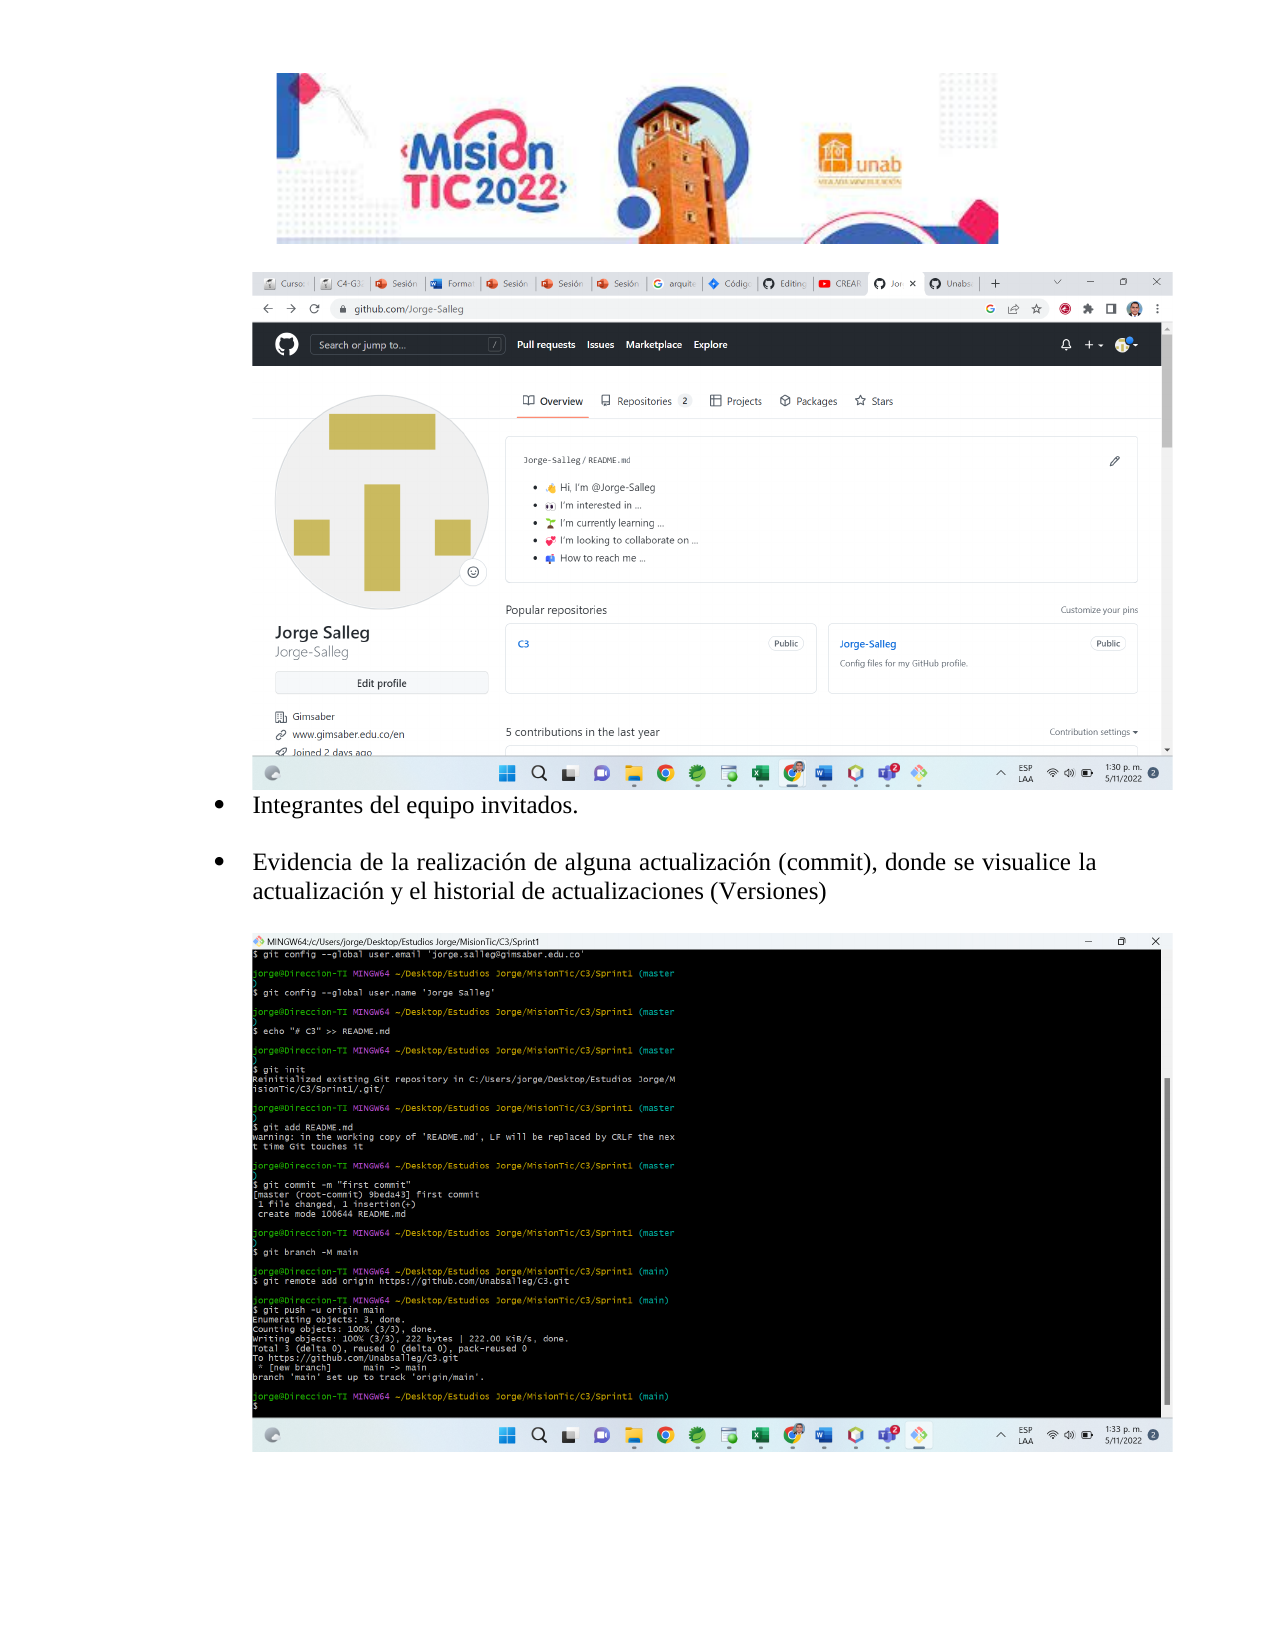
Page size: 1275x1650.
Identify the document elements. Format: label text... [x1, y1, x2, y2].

picture [252, 933, 1173, 1452]
list Integrantes del equipo invitados. [215, 790, 1098, 819]
picture [252, 272, 1173, 790]
picture [276, 73, 999, 244]
list Evidencia de la realización de alguna actualización (commit), donde se visualice la actualización y el historial de actualizaciones (Versiones) [215, 847, 1098, 905]
